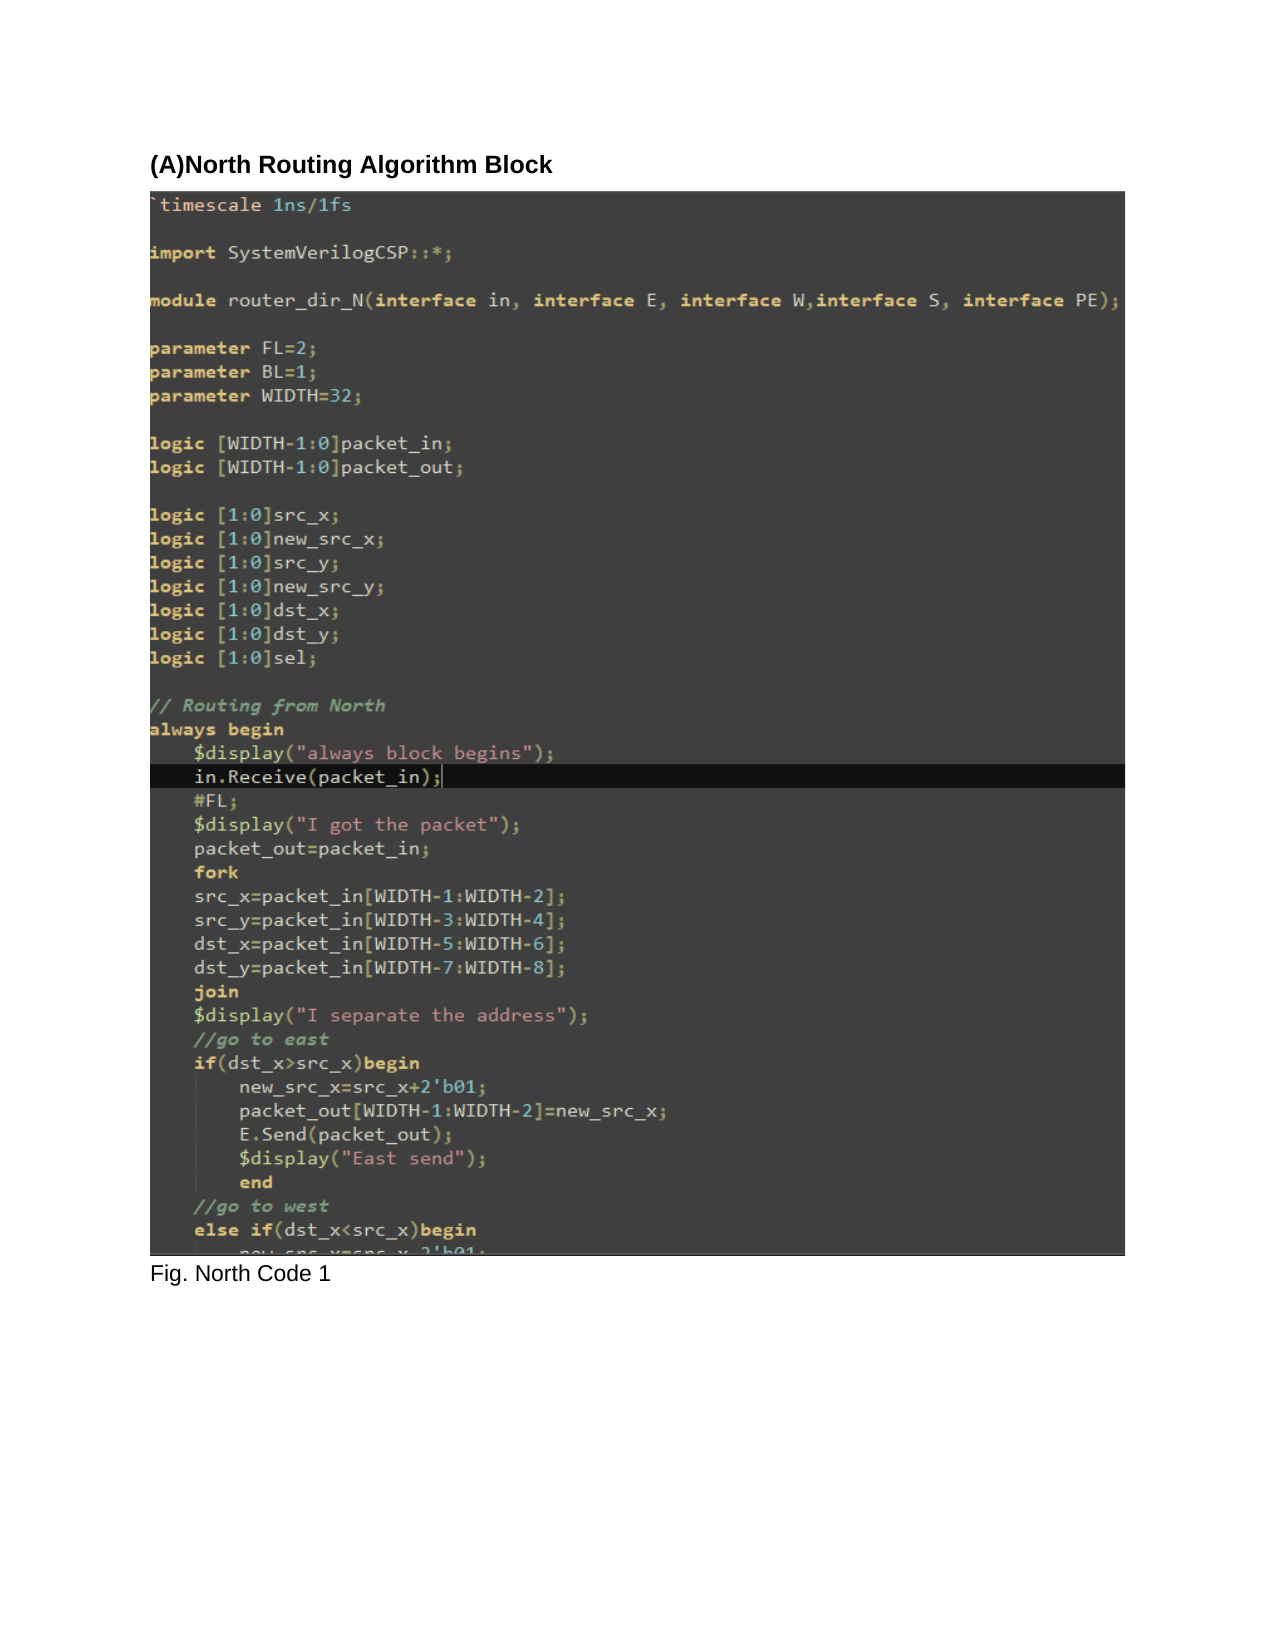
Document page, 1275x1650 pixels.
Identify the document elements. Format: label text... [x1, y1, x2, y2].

subtitle (A)North Routing Algorithm Block [150, 150, 1125, 179]
text Fig. North Code 1 [150, 1260, 1125, 1286]
picture [150, 191, 1125, 1256]
